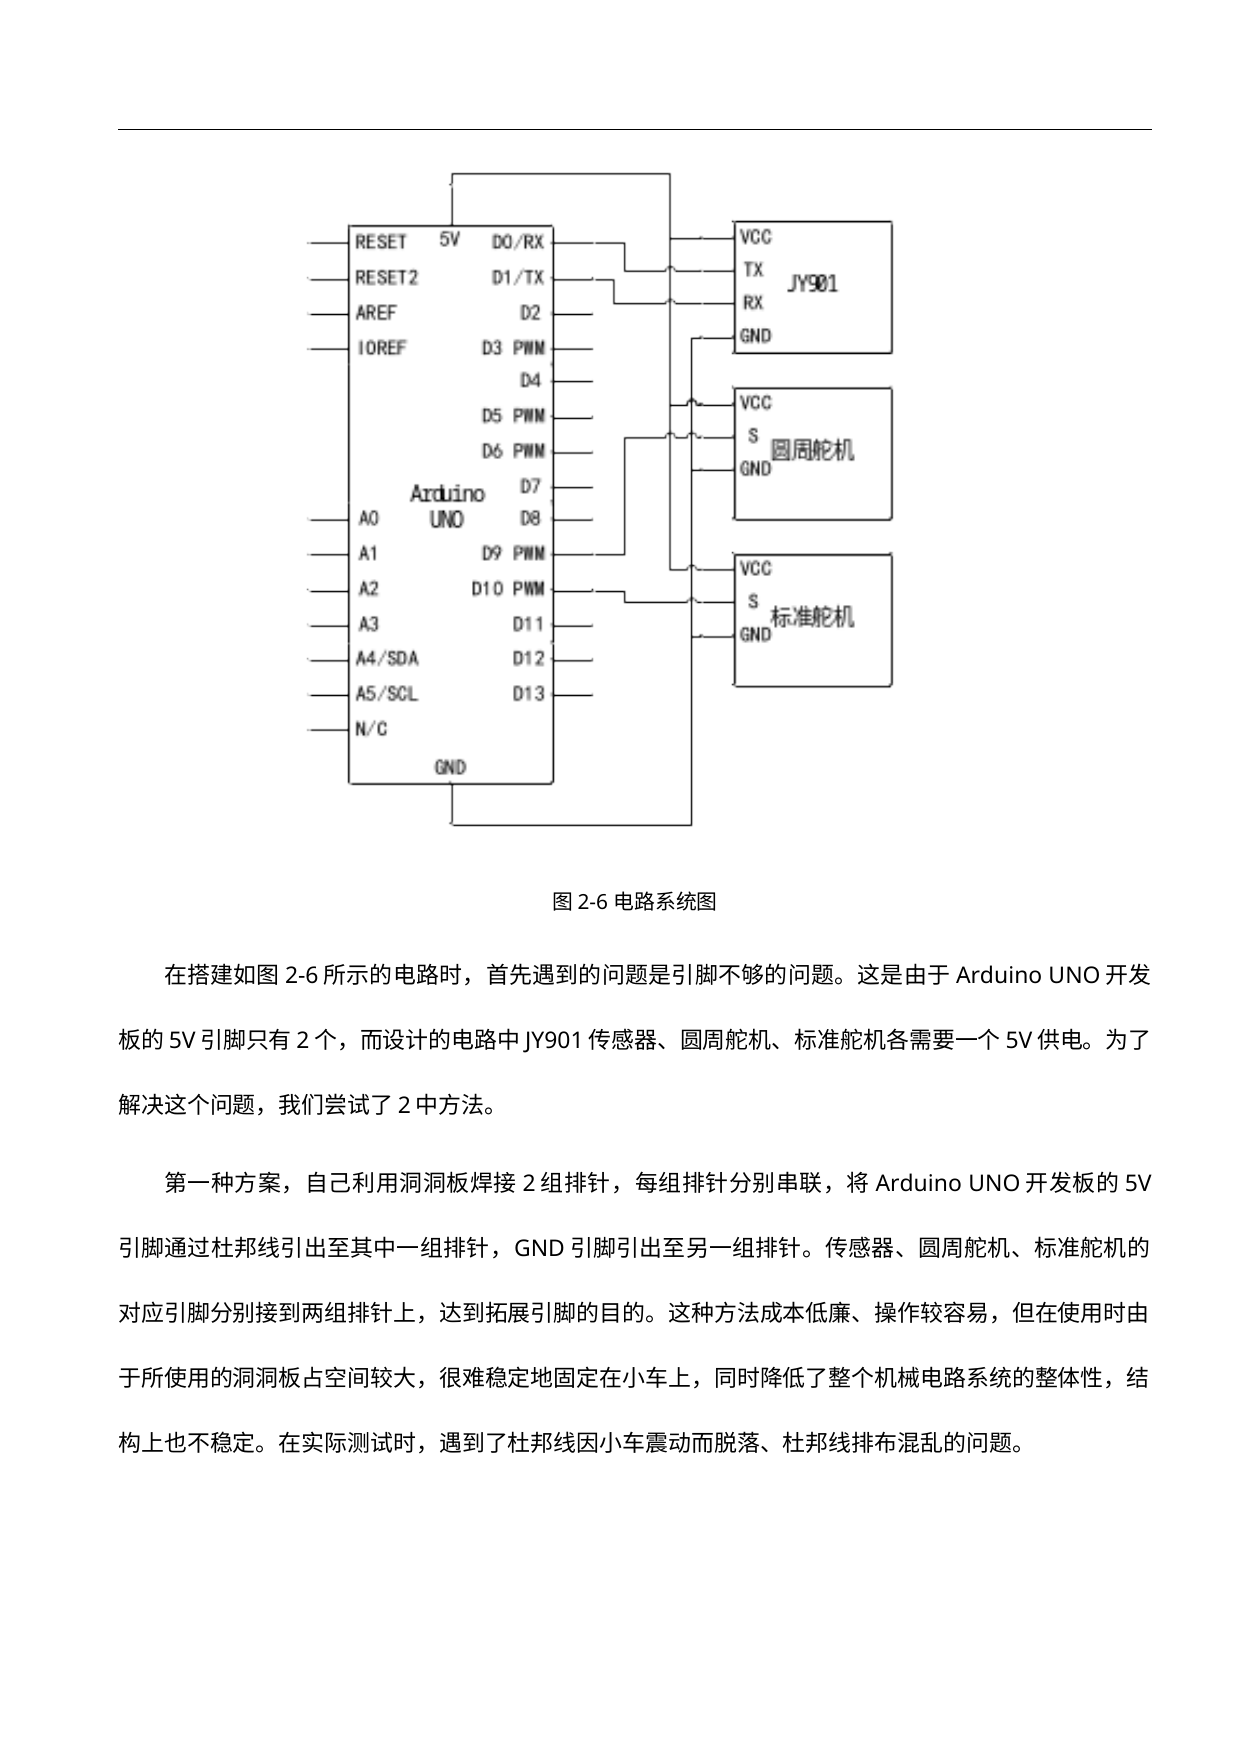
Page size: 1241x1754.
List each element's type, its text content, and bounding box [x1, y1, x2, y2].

text 第一种方案，自己利用洞洞板焊接2组排针，每组排针分别串联，将Arduino UNO开发板的5V引脚通过杜邦线引出至其中一组排针，GND引脚引出至另一组排针。传感器、圆周舵机、标准舵机的对应引脚分别接到两组排针上，达到拓展引脚的目的。这种方法成本低廉、操作较容易，但在使用时由于所使用的洞洞板占空间较大，很难稳定地固定在小车上，同时降低了整个机械电路系统的整体性，结构上也不稳定。在实际测试时，遇到了杜邦线因小车震动而脱落、杜邦线排布混乱的问题。 [118, 1149, 1152, 1474]
text 图2-6 电路系统图 [118, 884, 1152, 916]
text 在搭建如图2-6所示的电路时，首先遇到的问题是引脚不够的问题。这是由于Arduino UNO开发板的5V引脚只有2个，而设计的电路中JY901传感器、圆周舵机、标准舵机各需要一个5V供电。为了解决这个问题，我们尝试了2中方法。 [118, 941, 1152, 1136]
